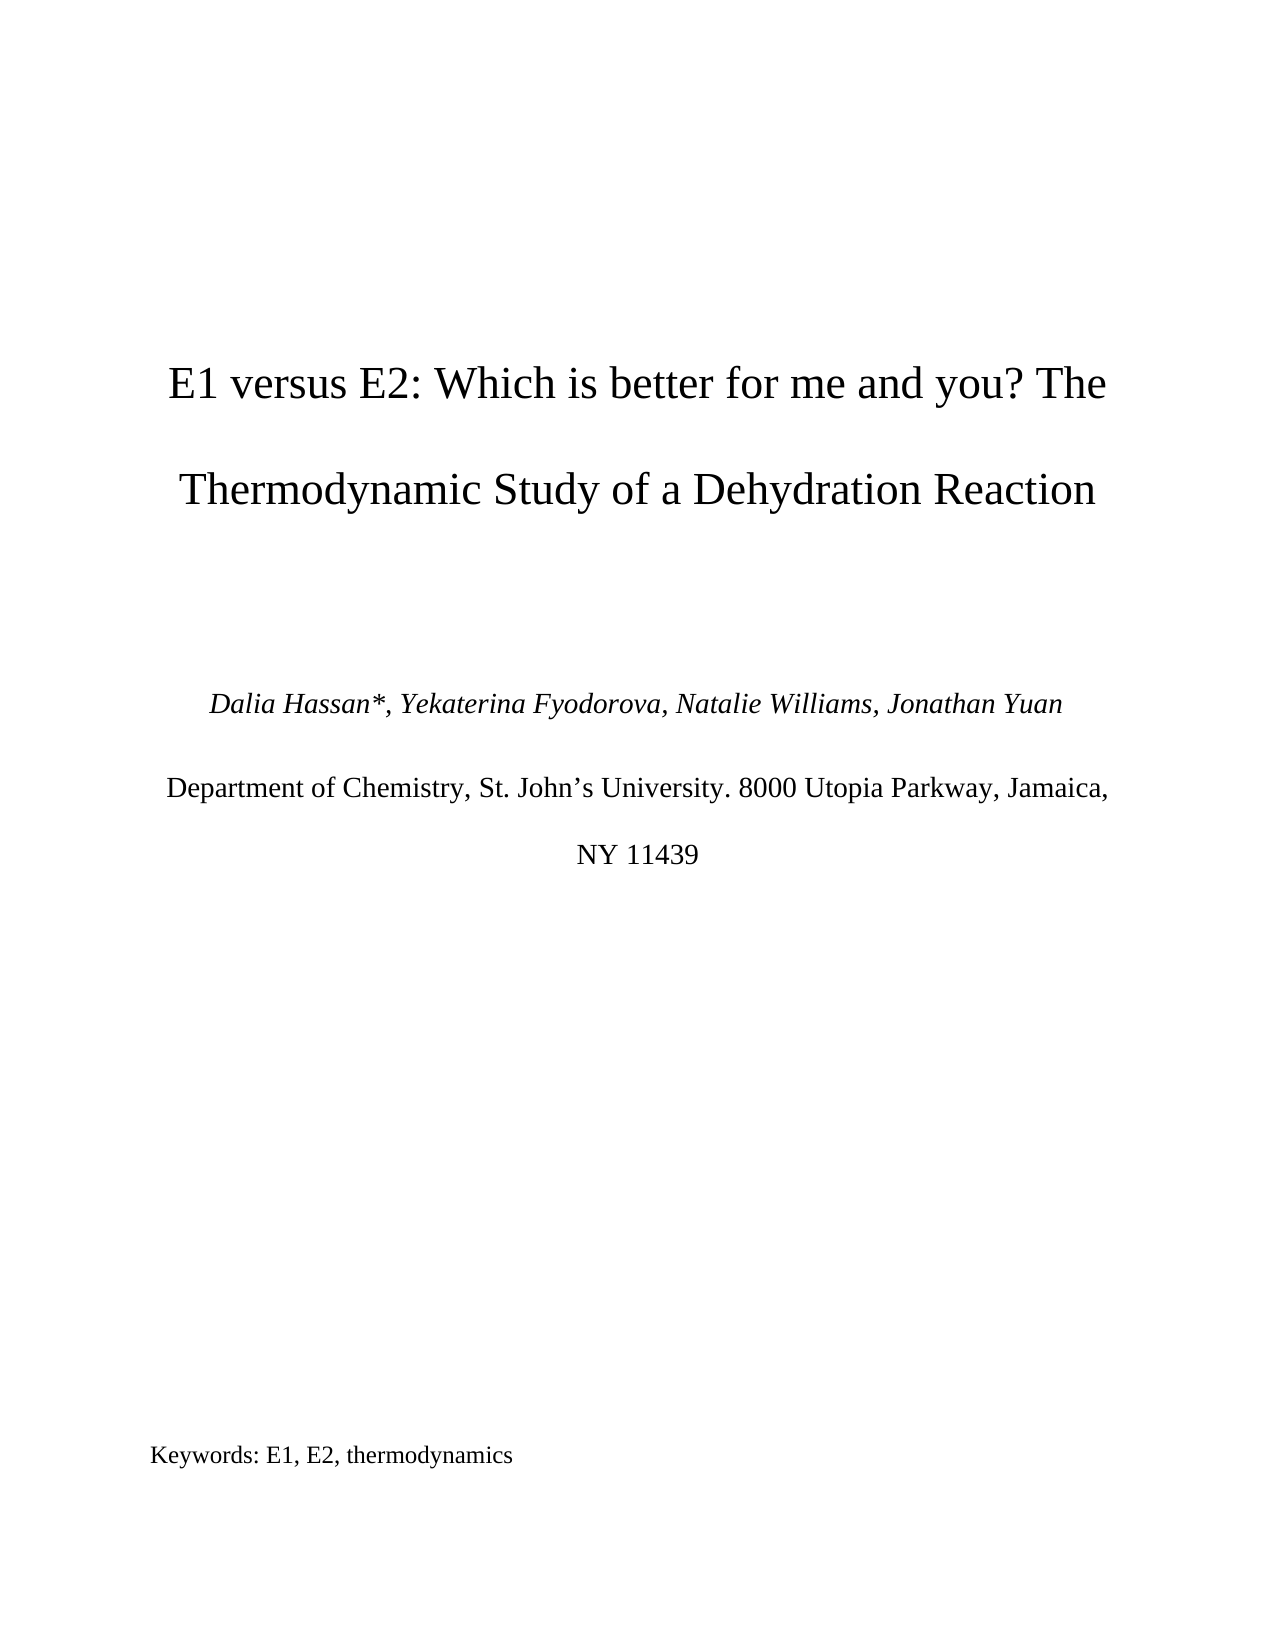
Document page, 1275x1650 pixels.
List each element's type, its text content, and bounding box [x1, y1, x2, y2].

text Department of Chemistry, St. John’s University. 8000 Utopia Parkway, Jamaica, NY 11439 [150, 770, 1125, 871]
text Dalia Hassan*, Yekaterina Fyodorova, Natalie Williams, Jonathan Yuan [150, 686, 1125, 720]
text Keywords: E1, E2, thermodynamics [150, 1440, 1125, 1469]
text E1 versus E2: Which is better for me and you? The Thermodynamic Study of a Dehydration Reaction [150, 356, 1125, 514]
